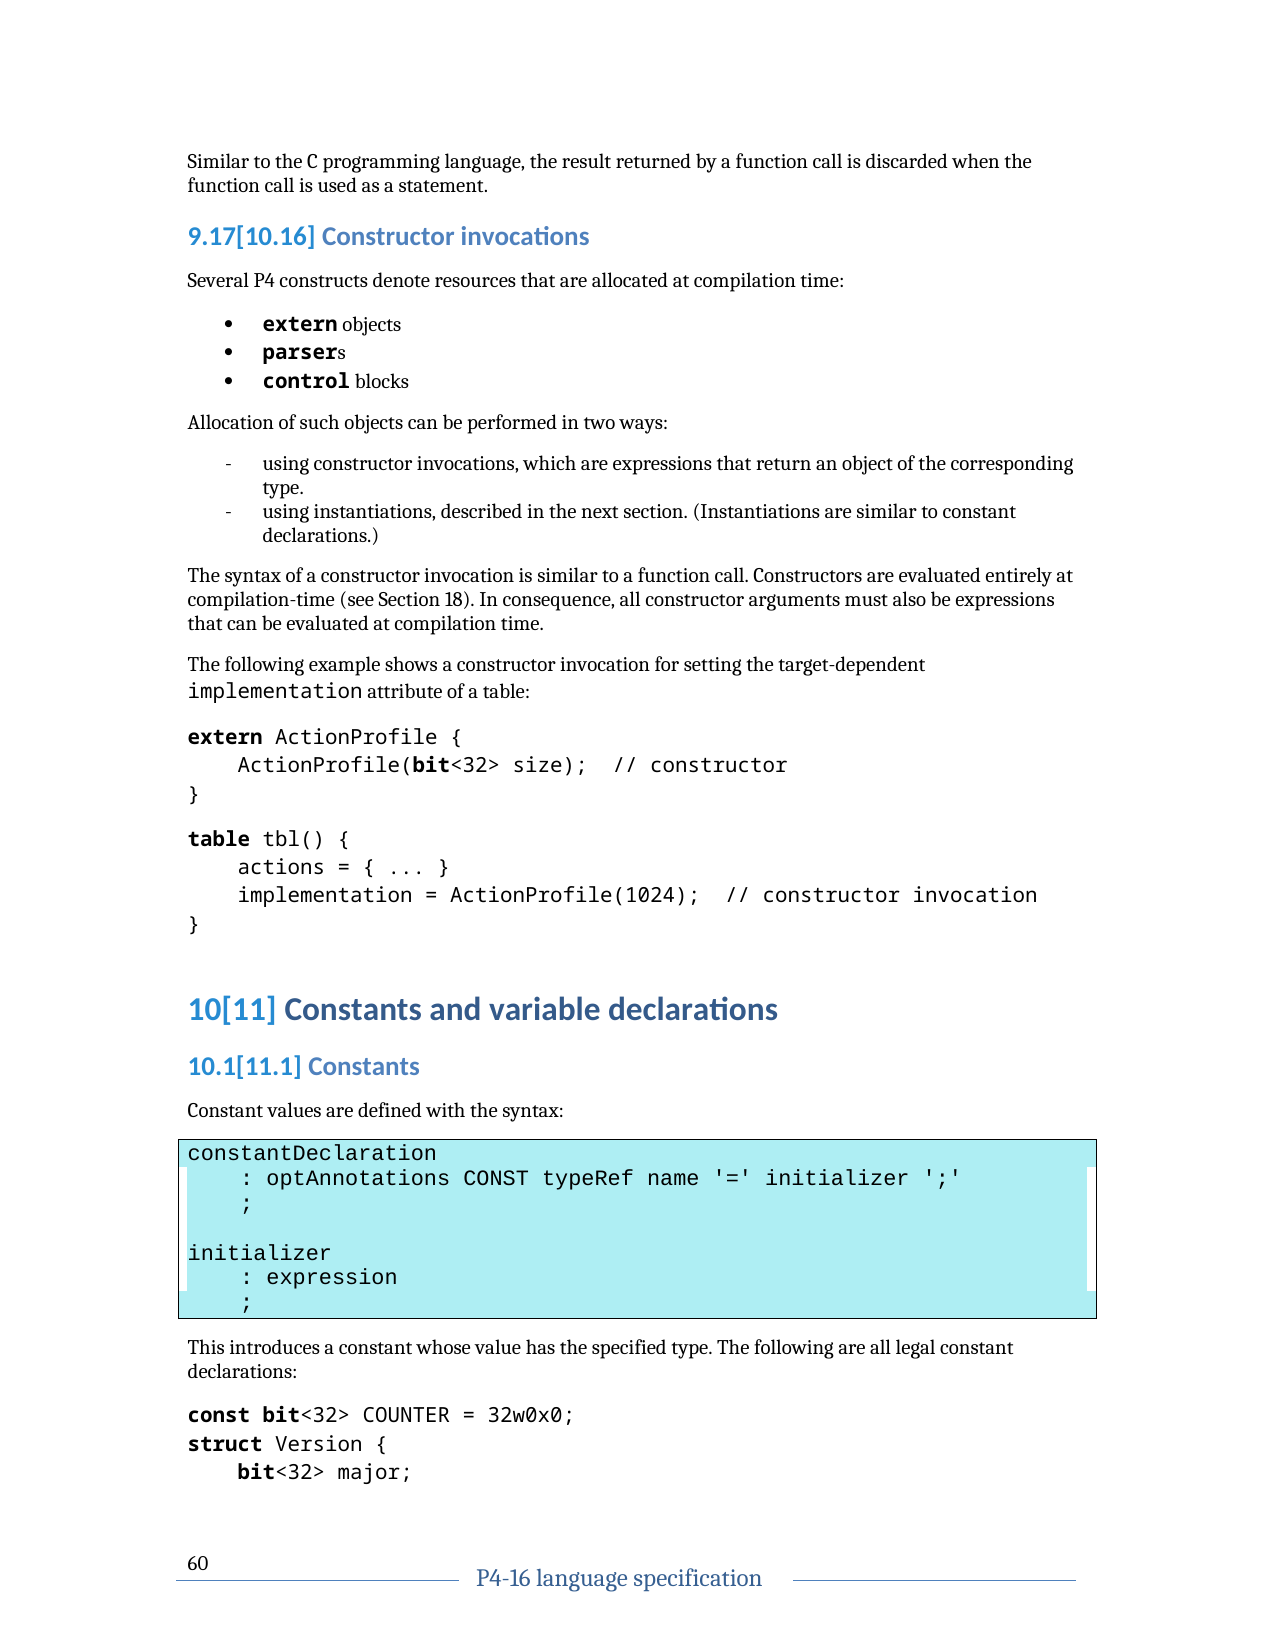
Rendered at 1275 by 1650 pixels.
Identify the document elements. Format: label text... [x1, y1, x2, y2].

text The following example shows a constructor invocation for setting the target-dependent implementation attribute of a table: [187, 653, 1087, 705]
text table tbl() { actions = { ... } implementation = ActionProfile(1024); // constructor invocation } [187, 824, 1087, 937]
subtitle Constructor invocations [187, 219, 1087, 252]
text initializer [187, 1242, 1087, 1266]
text Similar to the C programming language, the result returned by a function call is discarded when the function call is used as a statement. [187, 150, 1087, 198]
list extern objects [225, 309, 1087, 337]
list parsers [225, 337, 1087, 366]
list using constructor invocations, which are expressions that return an object of the corresponding type. [225, 452, 1087, 499]
text : expression [187, 1266, 1087, 1288]
text Allocation of such objects can be performed in two ways: [187, 411, 1087, 435]
text Constant values are defined with the syntax: [187, 1099, 1087, 1123]
text The syntax of a constructor invocation is similar to a function call. Constructors are evaluated entirely at compilation-time (see Section 18). In consequence, all constructor arguments must also be expressions that can be evaluated at compilation time. [187, 564, 1087, 636]
text Several P4 constructs denote resources that are allocated at compilation time: [187, 268, 1087, 292]
subtitle Constants and variable declarations [187, 987, 1087, 1028]
text constantDeclaration [179, 1140, 1096, 1167]
text This introduces a constant whose value has the specified type. The following are all legal constant declarations: [187, 1336, 1087, 1384]
text ; [187, 1192, 1087, 1217]
list control blocks [225, 366, 1087, 394]
text extern ActionProfile { ActionProfile(bit<32> size); // constructor } [187, 722, 1087, 807]
text : optAnnotations CONST typeRef name '=' initializer ';' [187, 1167, 1087, 1192]
text const bit<32> COUNTER = 32w0x0; struct Version { bit<32> major; bit<32> minor; } const Version version = { 32w0, 32w0 }; [187, 1400, 1087, 1486]
list using instantiations, described in the next section. (Instantiations are similar to constant declarations.) [225, 499, 1087, 547]
subtitle Constants [187, 1049, 1087, 1082]
text ; [179, 1288, 1096, 1318]
